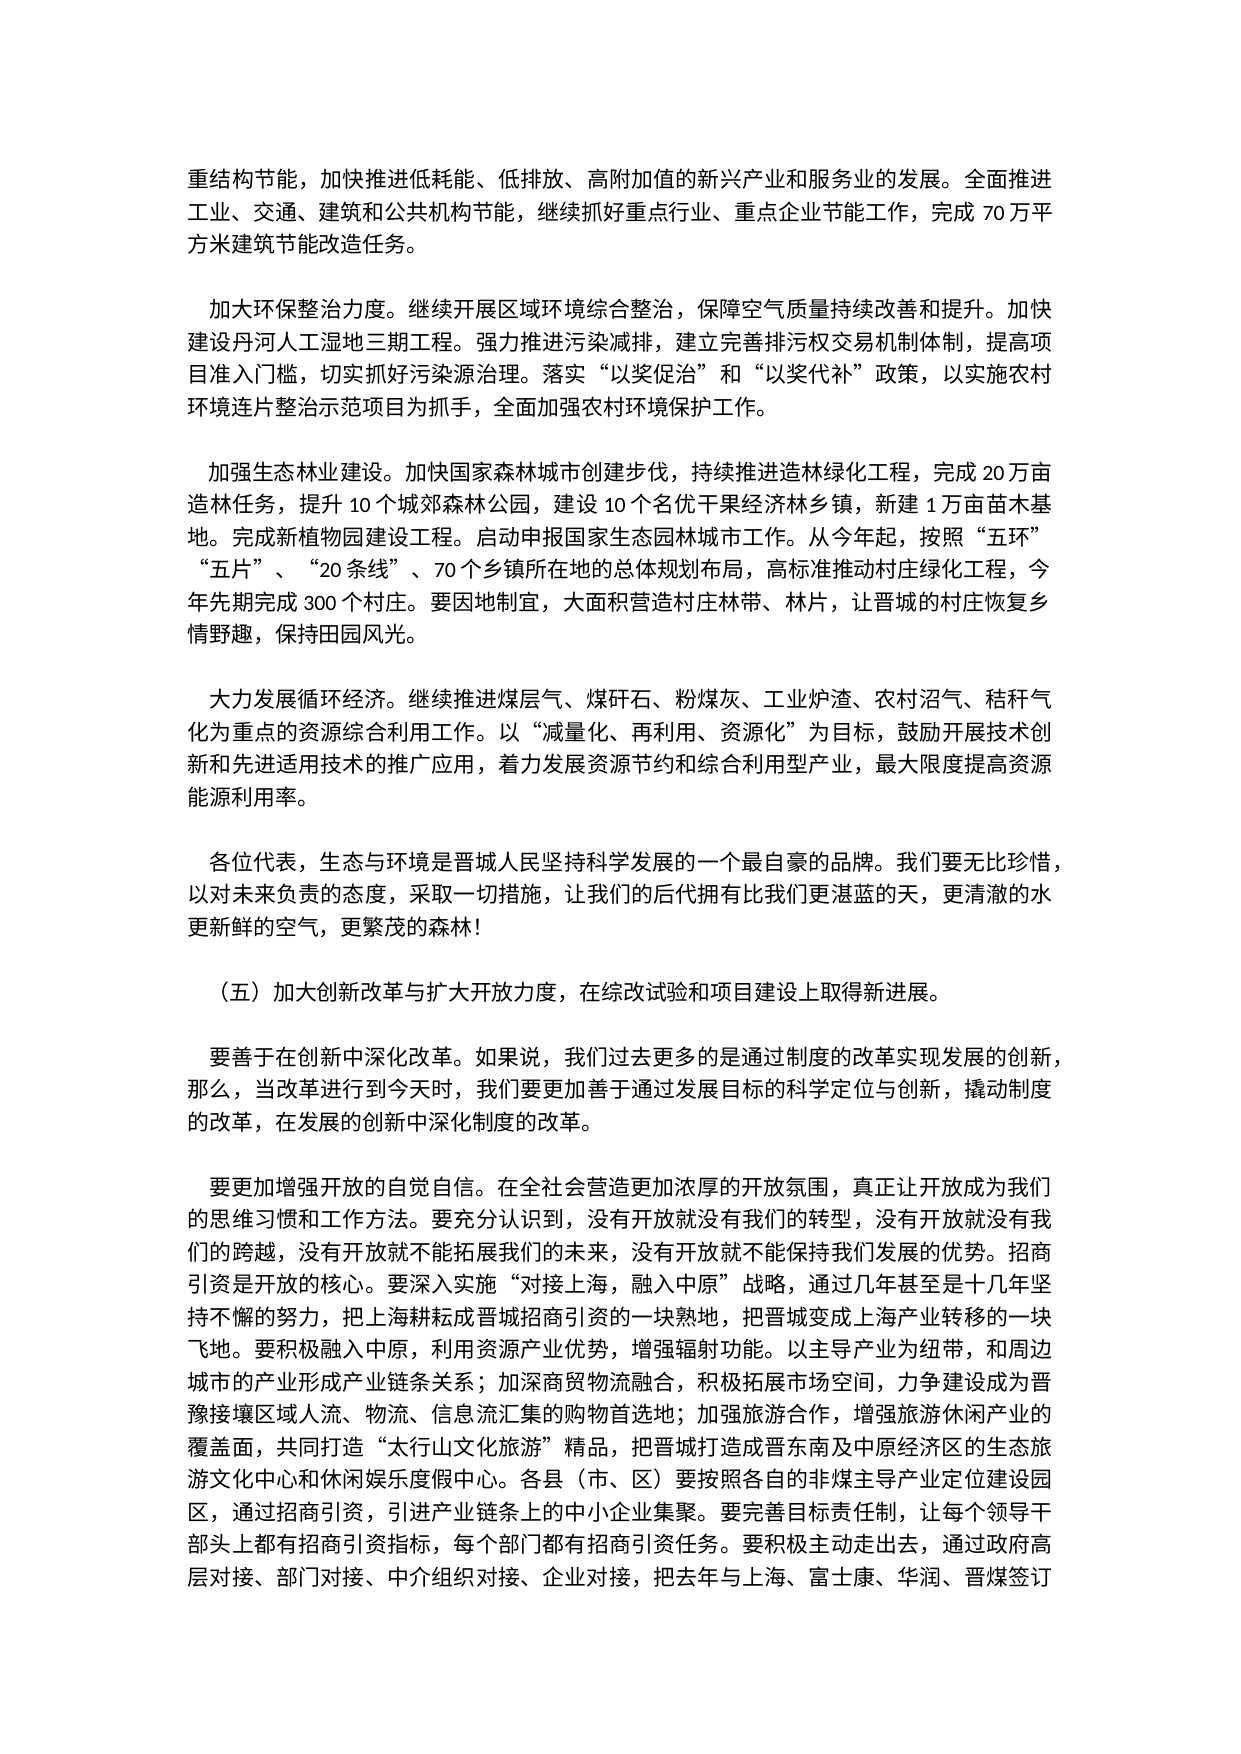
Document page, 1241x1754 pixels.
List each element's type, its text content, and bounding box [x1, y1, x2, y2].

text 要善于在创新中深化改革。如果说，我们过去更多的是通过制度的改革实现发展的创新，那么，当改革进行到今天时，我们要更加善于通过发展目标的科学定位与创新，撬动制度的改革，在发展的创新中深化制度的改革。 [187, 1039, 1053, 1137]
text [187, 162, 1053, 259]
text 各位代表，生态与环境是晋城人民坚持科学发展的一个最自豪的品牌。我们要无比珍惜，以对未来负责的态度，采取一切措施，让我们的后代拥有比我们更湛蓝的天，更清澈的水，更新鲜的空气，更繁茂的森林！ [187, 844, 1053, 942]
text 加强生态林业建设。加快国家森林城市创建步伐，持续推进造林绿化工程，完成20万亩造林任务，提升10个城郊森林公园，建设10个名优干果经济林乡镇，新建1万亩苗木基地。完成新植物园建设工程。启动申报国家生态园林城市工作。从今年起，按照“五环”、“五片”、“20条线”、70个乡镇所在地的总体规划布局，高标准推动村庄绿化工程，今年先期完成300个村庄。要因地制宜，大面积营造村庄林带、林片，让晋城的村庄恢复乡情野趣，保持田园风光。 [187, 454, 1053, 649]
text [187, 1169, 1053, 1592]
text 大力发展循环经济。继续推进煤层气、煤矸石、粉煤灰、工业炉渣、农村沼气、秸秆气化为重点的资源综合利用工作。以“减量化、再利用、资源化”为目标，鼓励开展技术创新和先进适用技术的推广应用，着力发展资源节约和综合利用型产业，最大限度提高资源能源利用率。 [187, 682, 1053, 812]
text （五）加大创新改革与扩大开放力度，在综改试验和项目建设上取得新进展。 [187, 974, 1053, 1007]
text 加大环保整治力度。继续开展区域环境综合整治，保障空气质量持续改善和提升。加快建设丹河人工湿地三期工程。强力推进污染减排，建立完善排污权交易机制体制，提高项目准入门槛，切实抓好污染源治理。落实“以奖促治”和“以奖代补”政策，以实施农村环境连片整治示范项目为抓手，全面加强农村环境保护工作。 [187, 292, 1053, 422]
